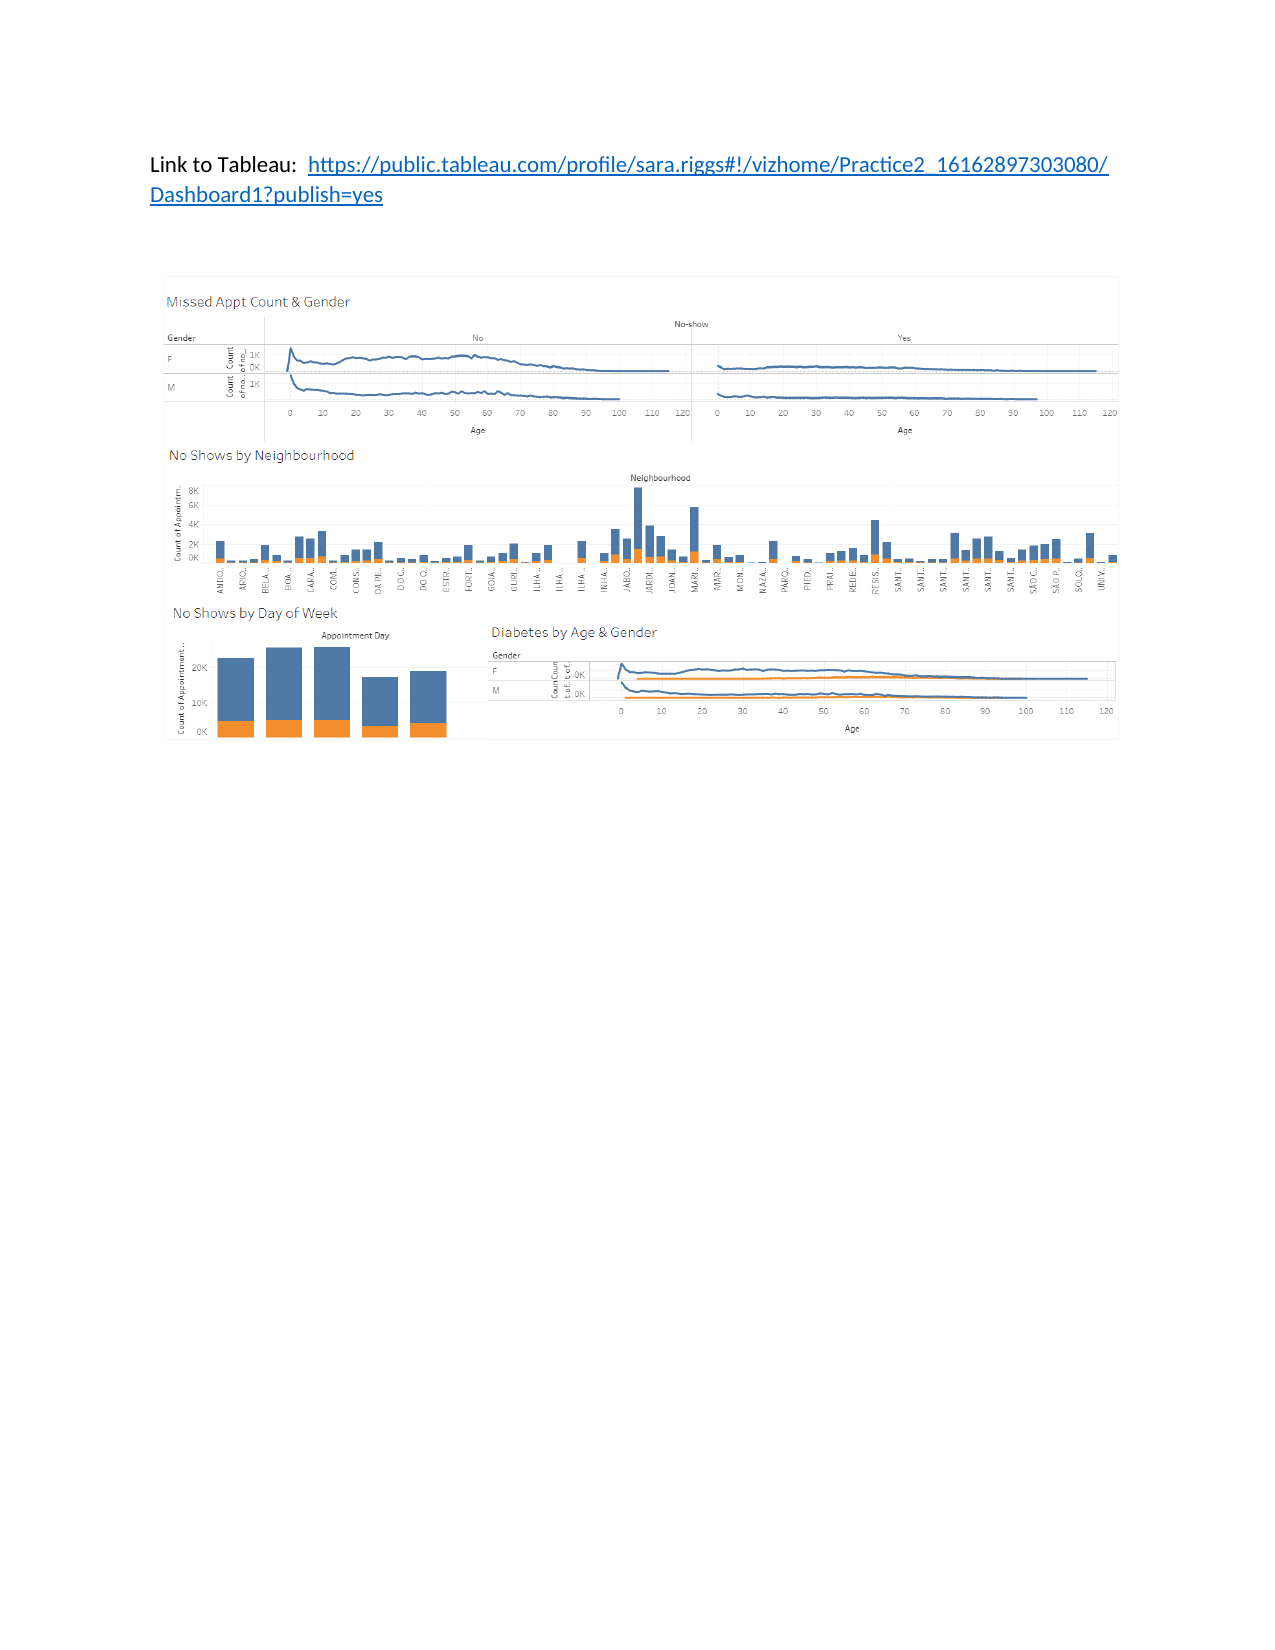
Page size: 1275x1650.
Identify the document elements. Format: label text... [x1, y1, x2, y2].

picture [150, 273, 1125, 740]
text Link to Tableau: https://public.tableau.com/profile/sara.riggs#!/vizhome/Practice2_16162897303080/Dashboard1?publish=yes [150, 150, 1125, 208]
